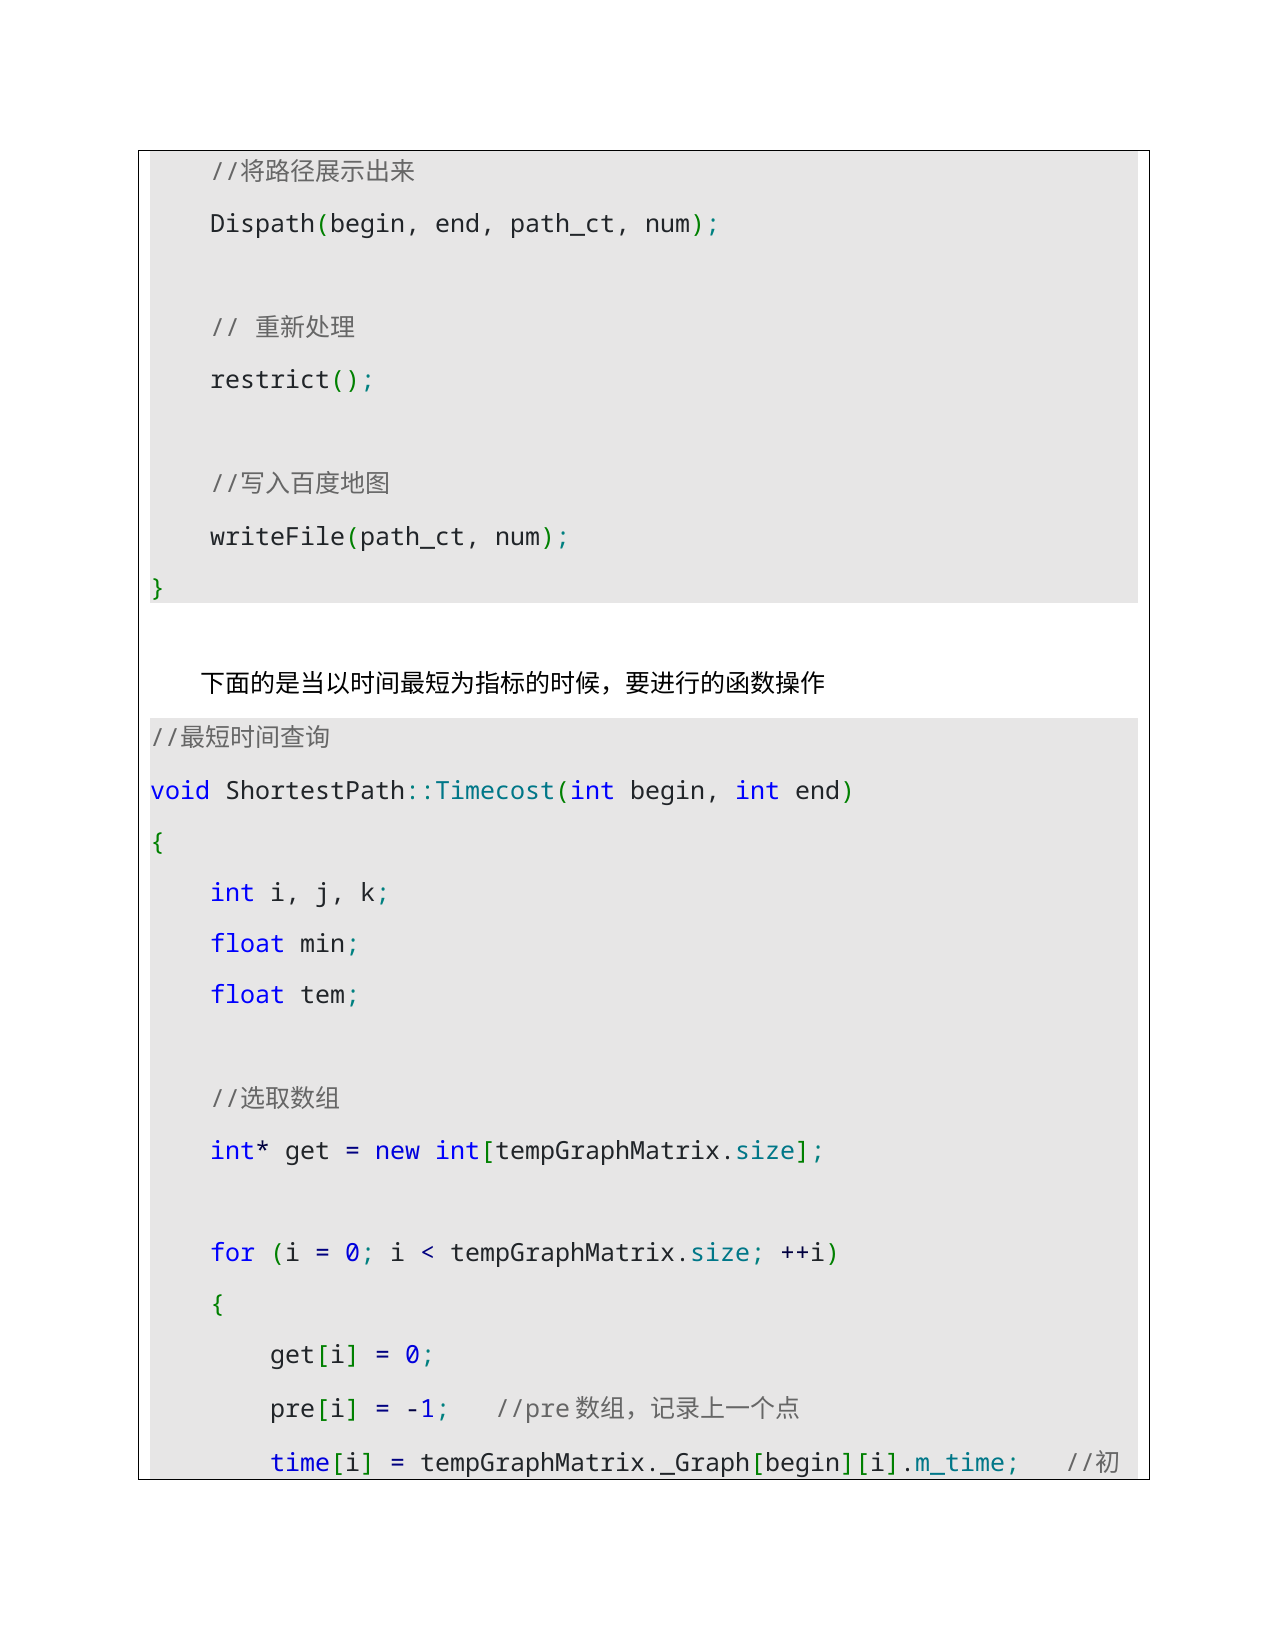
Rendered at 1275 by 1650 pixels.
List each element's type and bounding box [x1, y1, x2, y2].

table_cell [139, 151, 1149, 1479]
